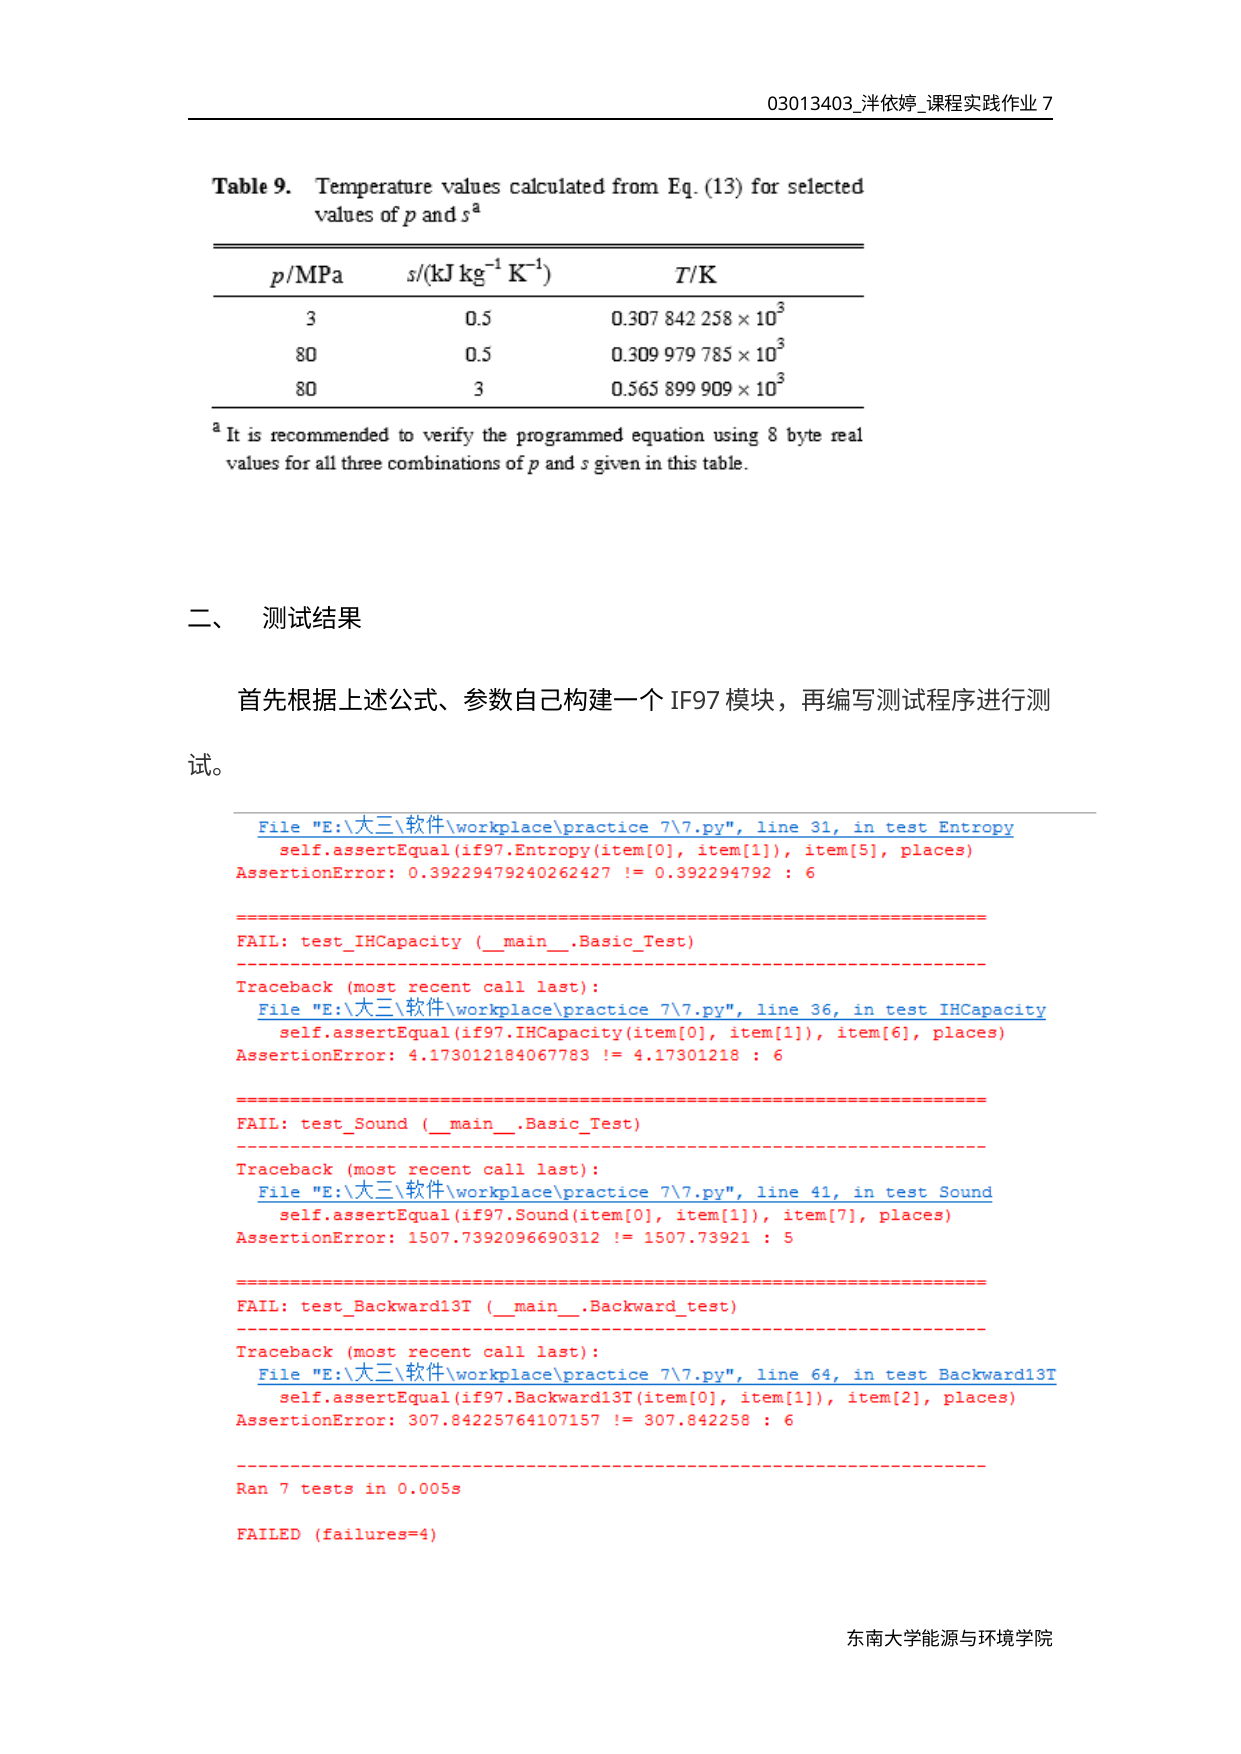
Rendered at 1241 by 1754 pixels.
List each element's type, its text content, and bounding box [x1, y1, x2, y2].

text 首先根据上述公式、参数自己构建一个IF97模块，再编写测试程序进行测试。 [187, 666, 1053, 796]
picture [231, 812, 1097, 1557]
list 测试结果 [187, 584, 1053, 649]
picture [187, 162, 883, 487]
